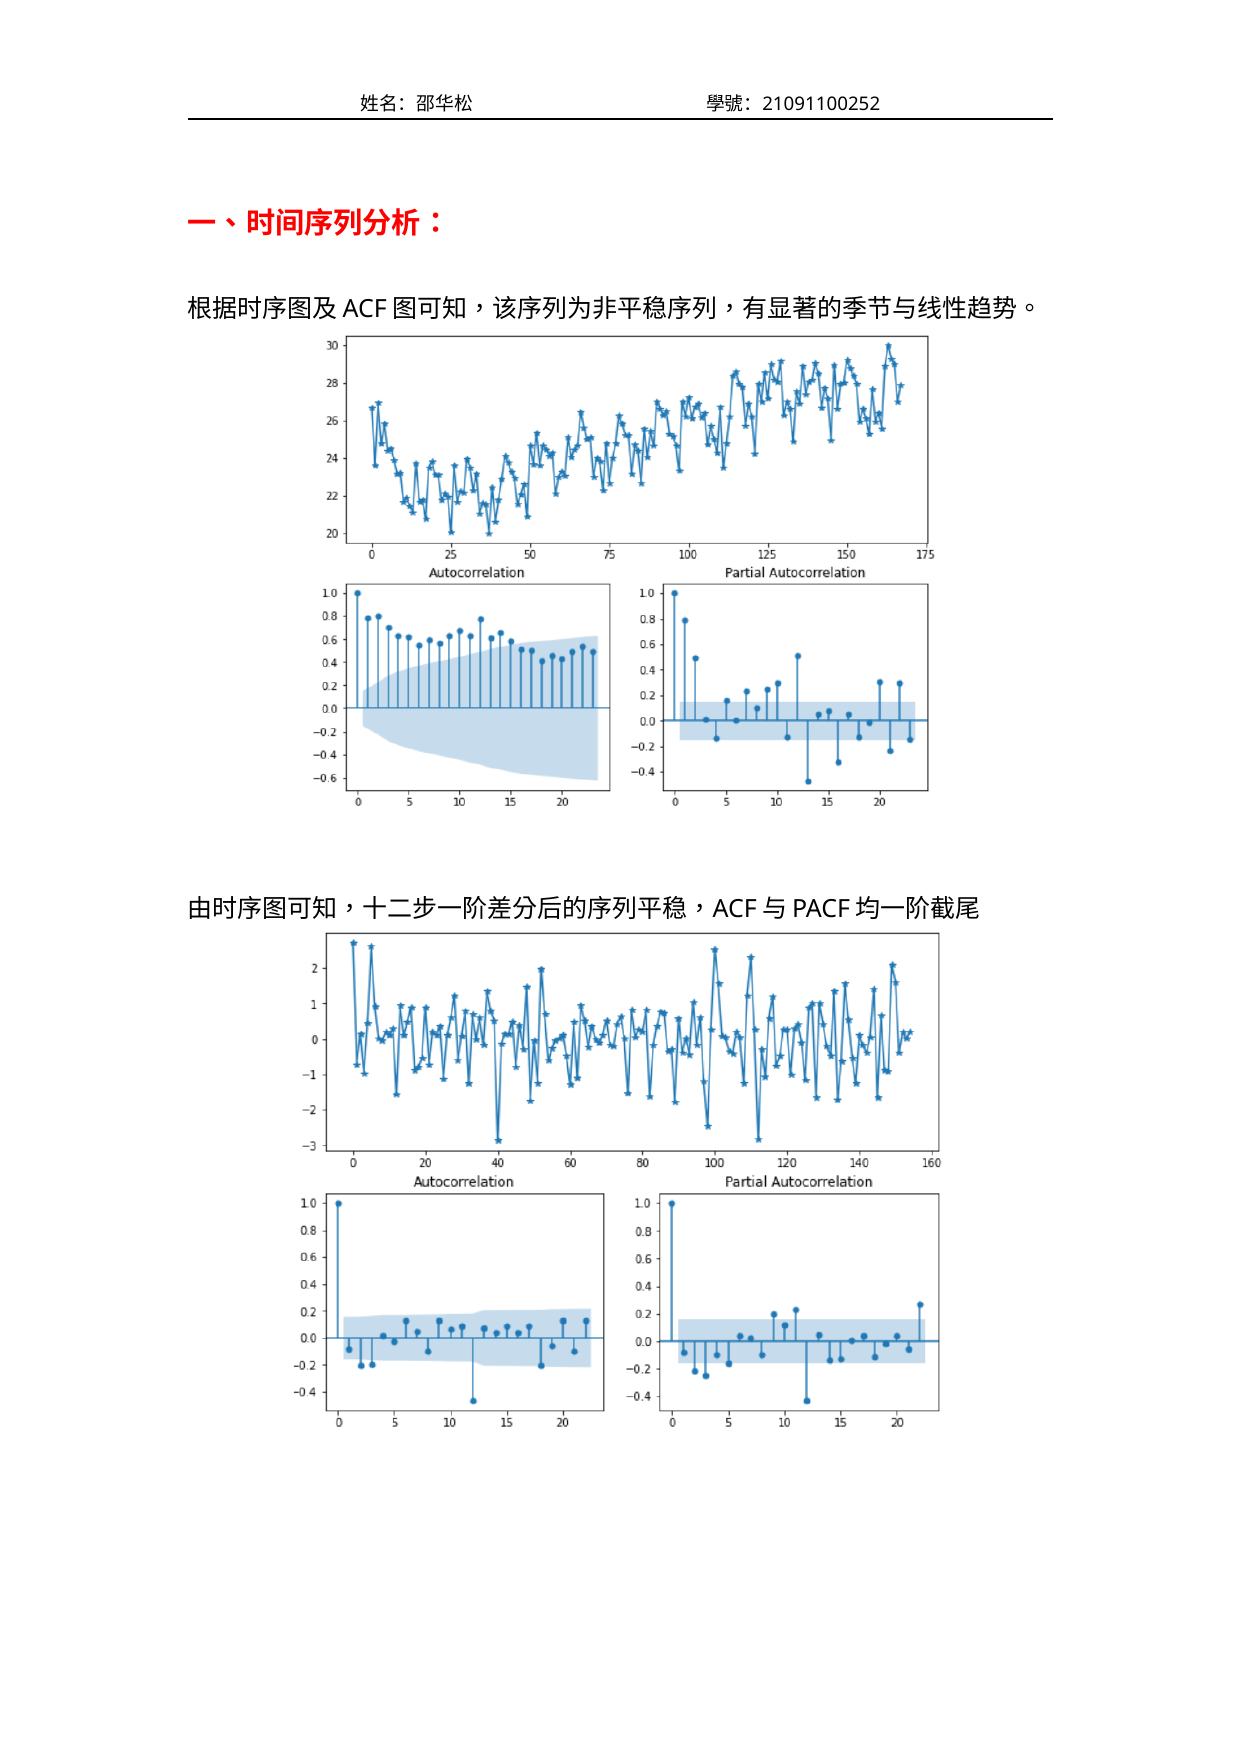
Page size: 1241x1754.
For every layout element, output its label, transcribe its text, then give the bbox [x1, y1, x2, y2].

picture [303, 325, 937, 815]
text 一、时间序列分析： [187, 183, 1053, 258]
picture [293, 925, 947, 1439]
text 由时序图可知，十二步一阶差分后的序列平稳，ACF与PACF均一阶截尾 [187, 887, 1053, 925]
text 根据时序图及ACF图可知，该序列为非平稳序列，有显著的季节与线性趋势。 [187, 287, 1053, 325]
